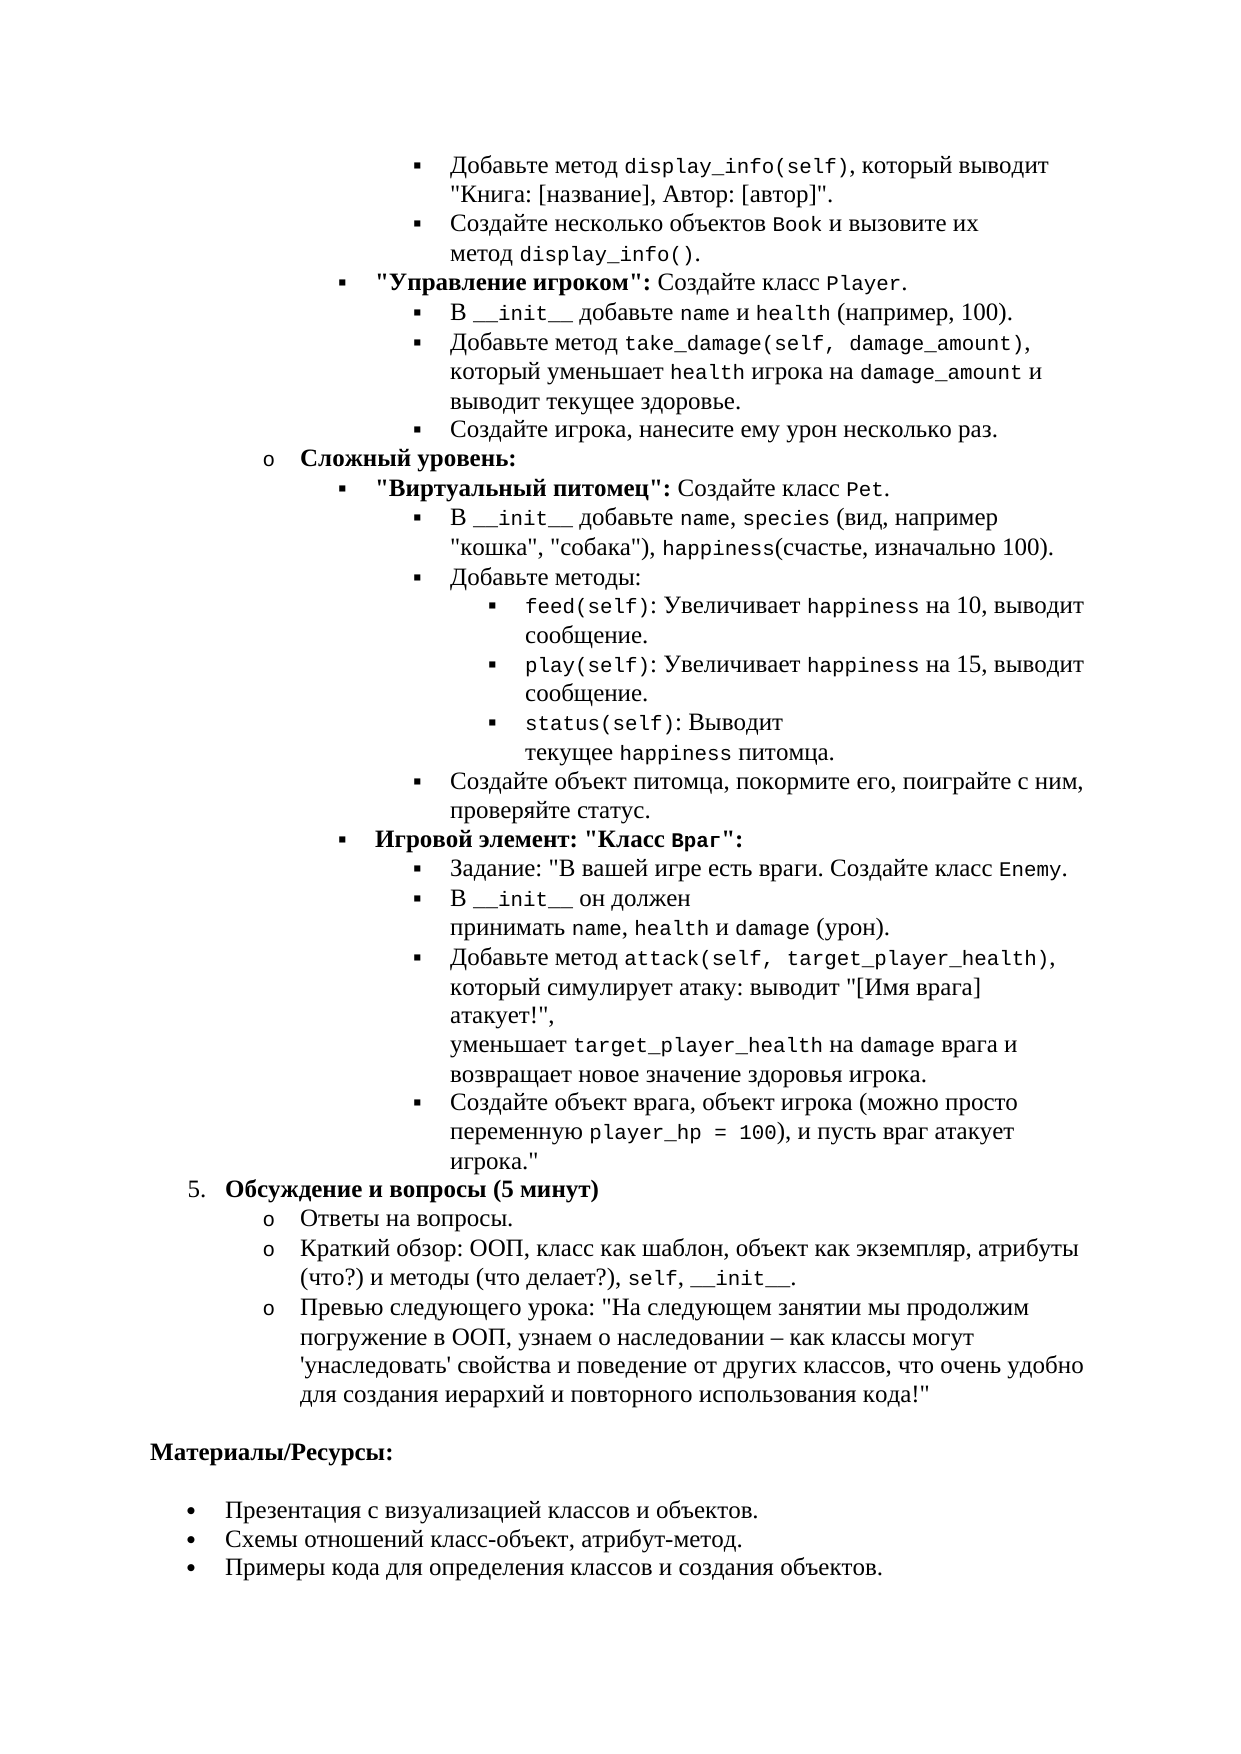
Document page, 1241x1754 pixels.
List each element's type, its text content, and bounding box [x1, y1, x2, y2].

list Презентация с визуализацией классов и объектов. [187, 1495, 1090, 1524]
list Создайте несколько объектов Book и вызовите их метод display_info(). [412, 208, 1090, 267]
list Сложный уровень: [262, 443, 1090, 473]
list feed(self): Увеличивает happiness на 10, выводит сообщение. [487, 590, 1090, 649]
list Игровой элемент: "Класс Враг": [337, 824, 1090, 853]
list Создайте игрока, нанесите ему урон несколько раз. [412, 414, 1090, 443]
list В __init__ добавьте name, species (вид, например "кошка", "собака"), happiness(счастье, изначально 100). [412, 502, 1090, 562]
list Превью следующего урока: "На следующем занятии мы продолжим погружение в ООП, узнаем о наследовании – как классы могут 'унаследовать' свойства и поведение от других классов, что очень удобно для создания иерархий и повторного использования кода!" [262, 1292, 1090, 1408]
list play(self): Увеличивает happiness на 15, выводит сообщение. [487, 649, 1090, 707]
list В __init__ он должен принимать name, health и damage (урон). [412, 883, 1090, 942]
list "Управление игроком": Создайте класс Player. [337, 267, 1090, 297]
list В __init__ добавьте name и health (например, 100). [412, 297, 1090, 327]
list status(self): Выводит текущее happiness питомца. [487, 707, 1090, 766]
list Краткий обзор: ООП, класс как шаблон, объект как экземпляр, атрибуты (что?) и методы (что делает?), self, __init__. [262, 1233, 1090, 1292]
list Добавьте методы: [412, 562, 1090, 590]
list Создайте объект питомца, покормите его, поиграйте с ним, проверяйте статус. [412, 766, 1090, 824]
text Материалы/Ресурсы: [150, 1437, 1090, 1466]
list Создайте объект врага, объект игрока (можно просто переменную player_hp = 100), и пусть враг атакует игрока." [412, 1087, 1090, 1174]
list Схемы отношений класс-объект, атрибут-метод. [187, 1524, 1090, 1552]
list Примеры кода для определения классов и создания объектов. [187, 1552, 1090, 1581]
list Добавьте метод attack(self, target_player_health), который симулирует атаку: выводит "[Имя врага] атакует!", уменьшает target_player_health на damage врага и возвращает новое значение здоровья игрока. [412, 942, 1090, 1087]
list Задание: "В вашей игре есть враги. Создайте класс Enemy. [412, 853, 1090, 883]
list Обсуждение и вопросы (5 минут) [187, 1174, 1090, 1203]
list Добавьте метод display_info(self), который выводит "Книга: [название], Автор: [автор]". [412, 150, 1090, 208]
list Добавьте метод take_damage(self, damage_amount), который уменьшает health игрока на damage_amount и выводит текущее здоровье. [412, 327, 1090, 414]
list "Виртуальный питомец": Создайте класс Pet. [337, 473, 1090, 502]
list Ответы на вопросы. [262, 1203, 1090, 1233]
